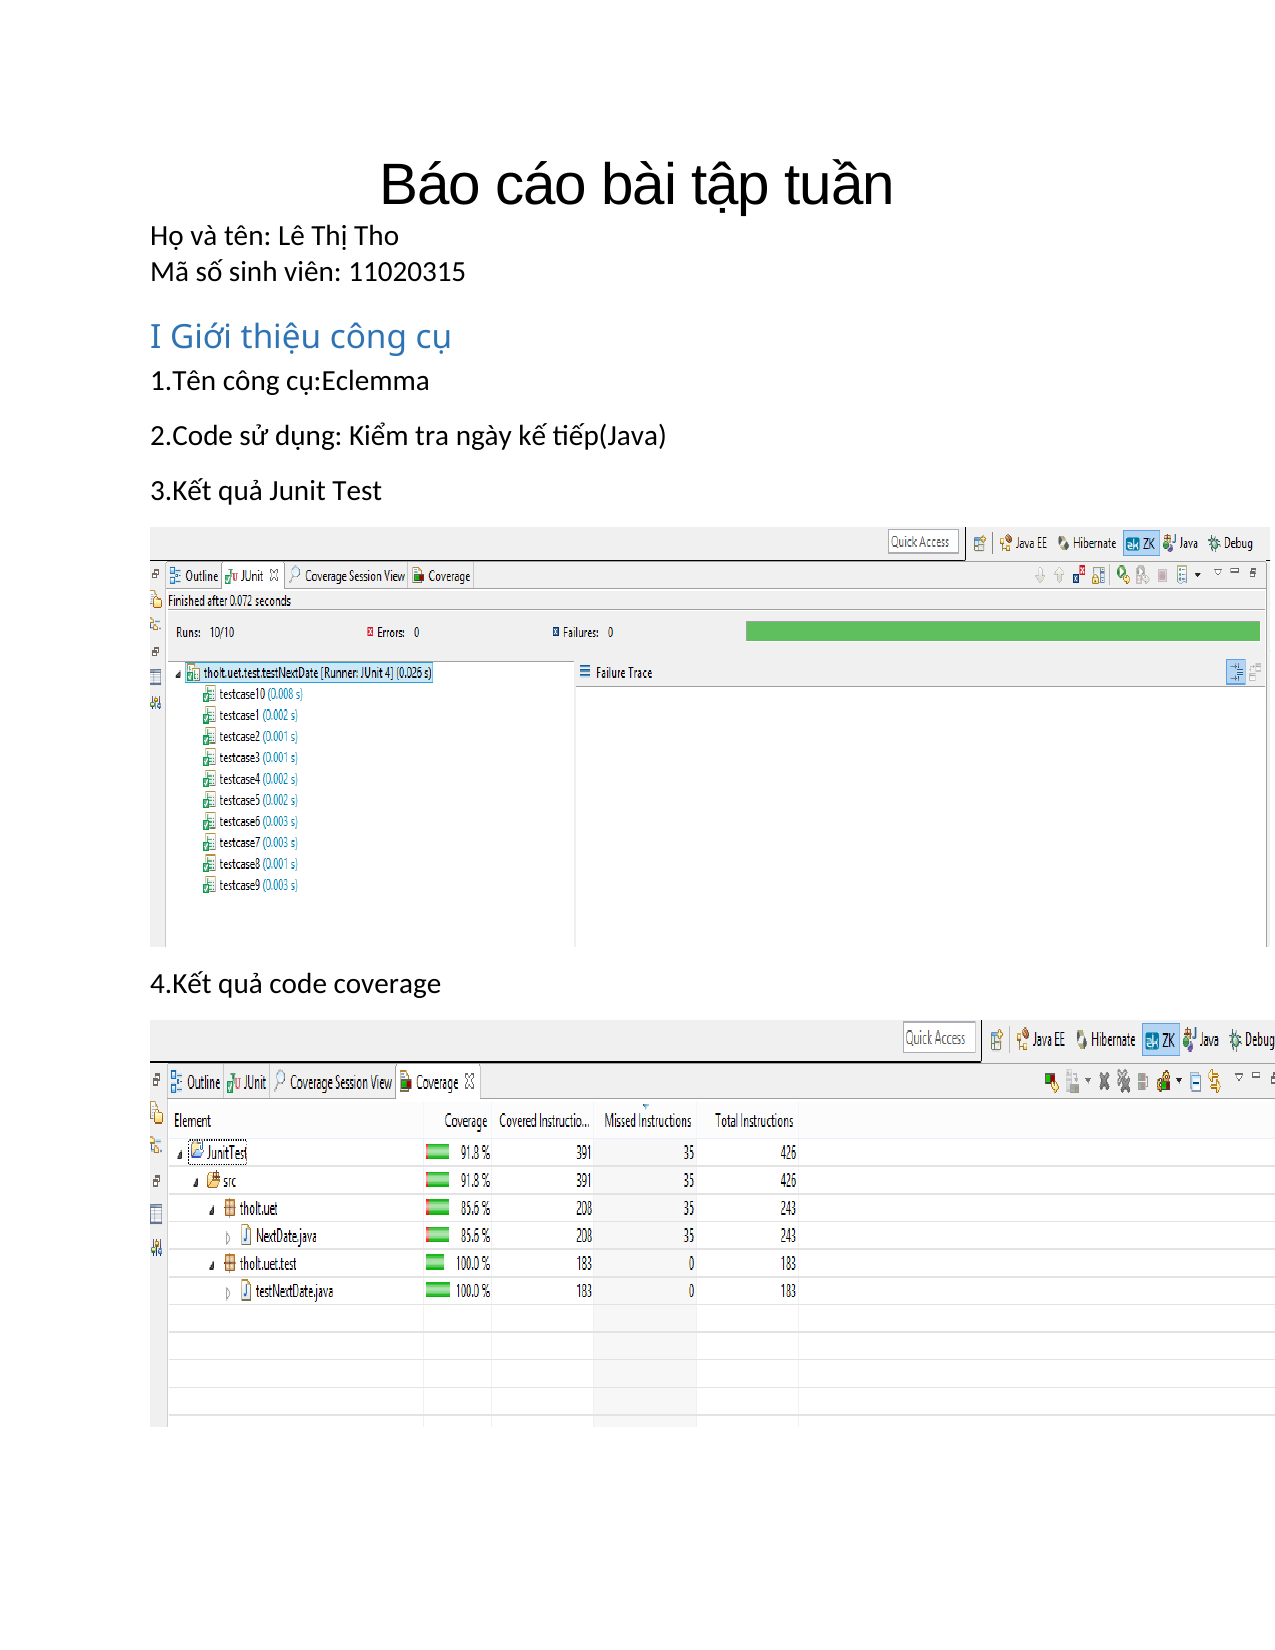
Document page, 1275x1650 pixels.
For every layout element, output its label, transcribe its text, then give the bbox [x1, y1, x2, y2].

text 4.Kết quả code coverage [150, 965, 1125, 1001]
text 3.Kết quả Junit Test [150, 472, 1125, 508]
picture [150, 527, 1271, 947]
text Họ và tên: Lê Thị Tho [150, 217, 1125, 253]
subtitle I Giới thiệu công cụ [150, 313, 1125, 359]
picture [150, 1020, 1275, 1427]
text Mã số sinh viên: 11020315 [150, 253, 1125, 288]
text 2.Code sử dụng: Kiểm tra ngày kế tiếp(Java) [150, 417, 1125, 453]
text 1.Tên công cụ:Eclemma [150, 362, 1125, 398]
title Báo cáo bài tập tuần [150, 150, 1125, 217]
